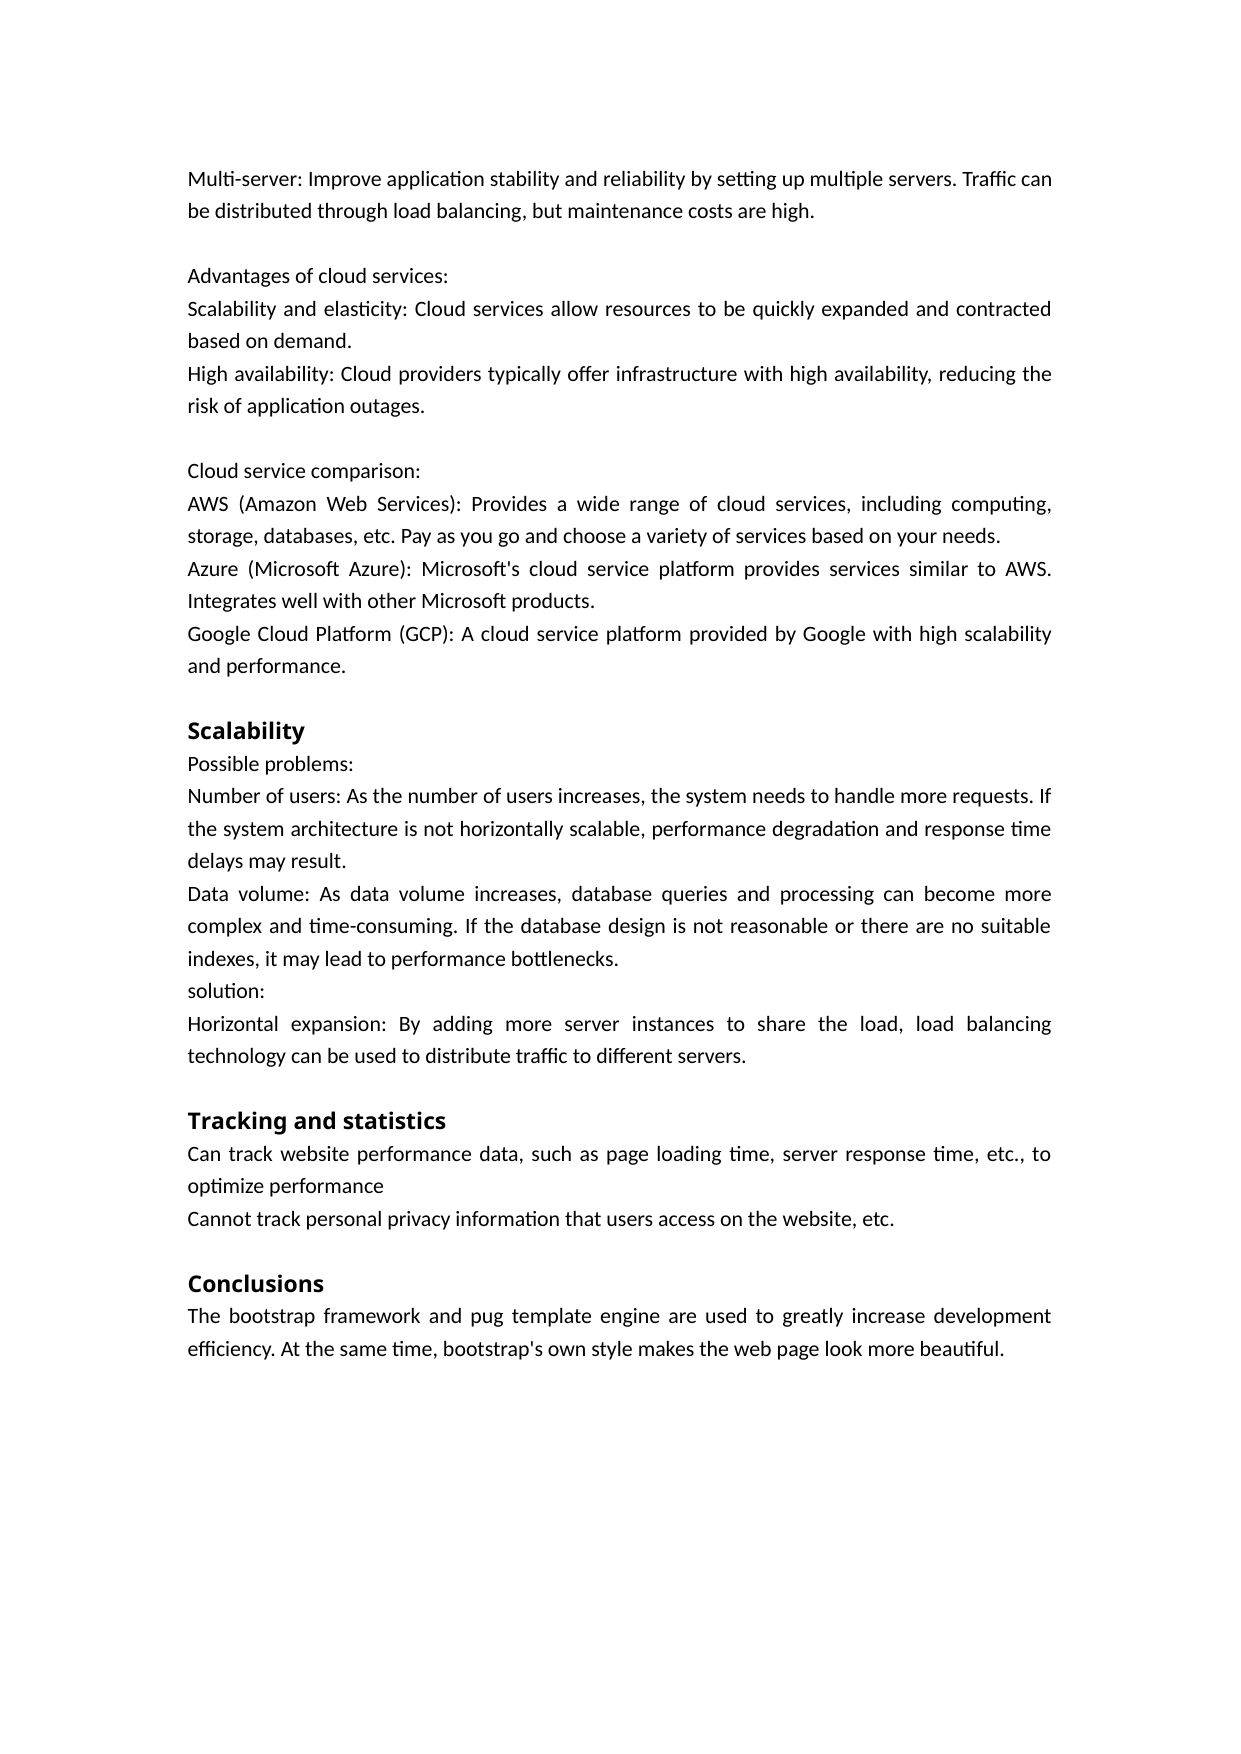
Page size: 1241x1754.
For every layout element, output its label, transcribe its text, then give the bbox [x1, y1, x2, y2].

list solution: [187, 974, 1053, 1007]
list High availability: Cloud providers typically offer infrastructure with high availability, reducing the risk of application outages. [187, 357, 1053, 422]
list Number of users: As the number of users increases, the system needs to handle more requests. If the system architecture is not horizontally scalable, performance degradation and response time delays may result. [187, 779, 1053, 877]
list Cannot track personal privacy information that users access on the website, etc. [187, 1202, 1053, 1234]
text The bootstrap framework and pug template engine are used to greatly increase development efficiency. At the same time, bootstrap's own style makes the web page look more beautiful. [187, 1299, 1053, 1364]
list Azure (Microsoft Azure): Microsoft's cloud service platform provides services similar to AWS. Integrates well with other Microsoft products. [187, 552, 1053, 617]
list Possible problems: [187, 747, 1053, 779]
text Tracking and statistics [187, 1104, 1053, 1137]
text Scalability [187, 714, 1053, 747]
list Cloud service comparison: [187, 454, 1053, 487]
list Google Cloud Platform (GCP): A cloud service platform provided by Google with high scalability and performance. [187, 617, 1053, 682]
text Conclusions [187, 1267, 1053, 1299]
list AWS (Amazon Web Services): Provides a wide range of cloud services, including computing, storage, databases, etc. Pay as you go and choose a variety of services based on your needs. [187, 487, 1053, 552]
list Data volume: As data volume increases, database queries and processing can become more complex and time-consuming. If the database design is not reasonable or there are no suitable indexes, it may lead to performance bottlenecks. [187, 877, 1053, 974]
list Horizontal expansion: By adding more server instances to share the load, load balancing technology can be used to distribute traffic to different servers. [187, 1007, 1053, 1072]
list Scalability and elasticity: Cloud services allow resources to be quickly expanded and contracted based on demand. [187, 292, 1053, 357]
list Multi-server: Improve application stability and reliability by setting up multiple servers. Traffic can be distributed through load balancing, but maintenance costs are high. [187, 162, 1053, 227]
list Can track website performance data, such as page loading time, server response time, etc., to optimize performance [187, 1137, 1053, 1202]
list Advantages of cloud services: [187, 259, 1053, 292]
